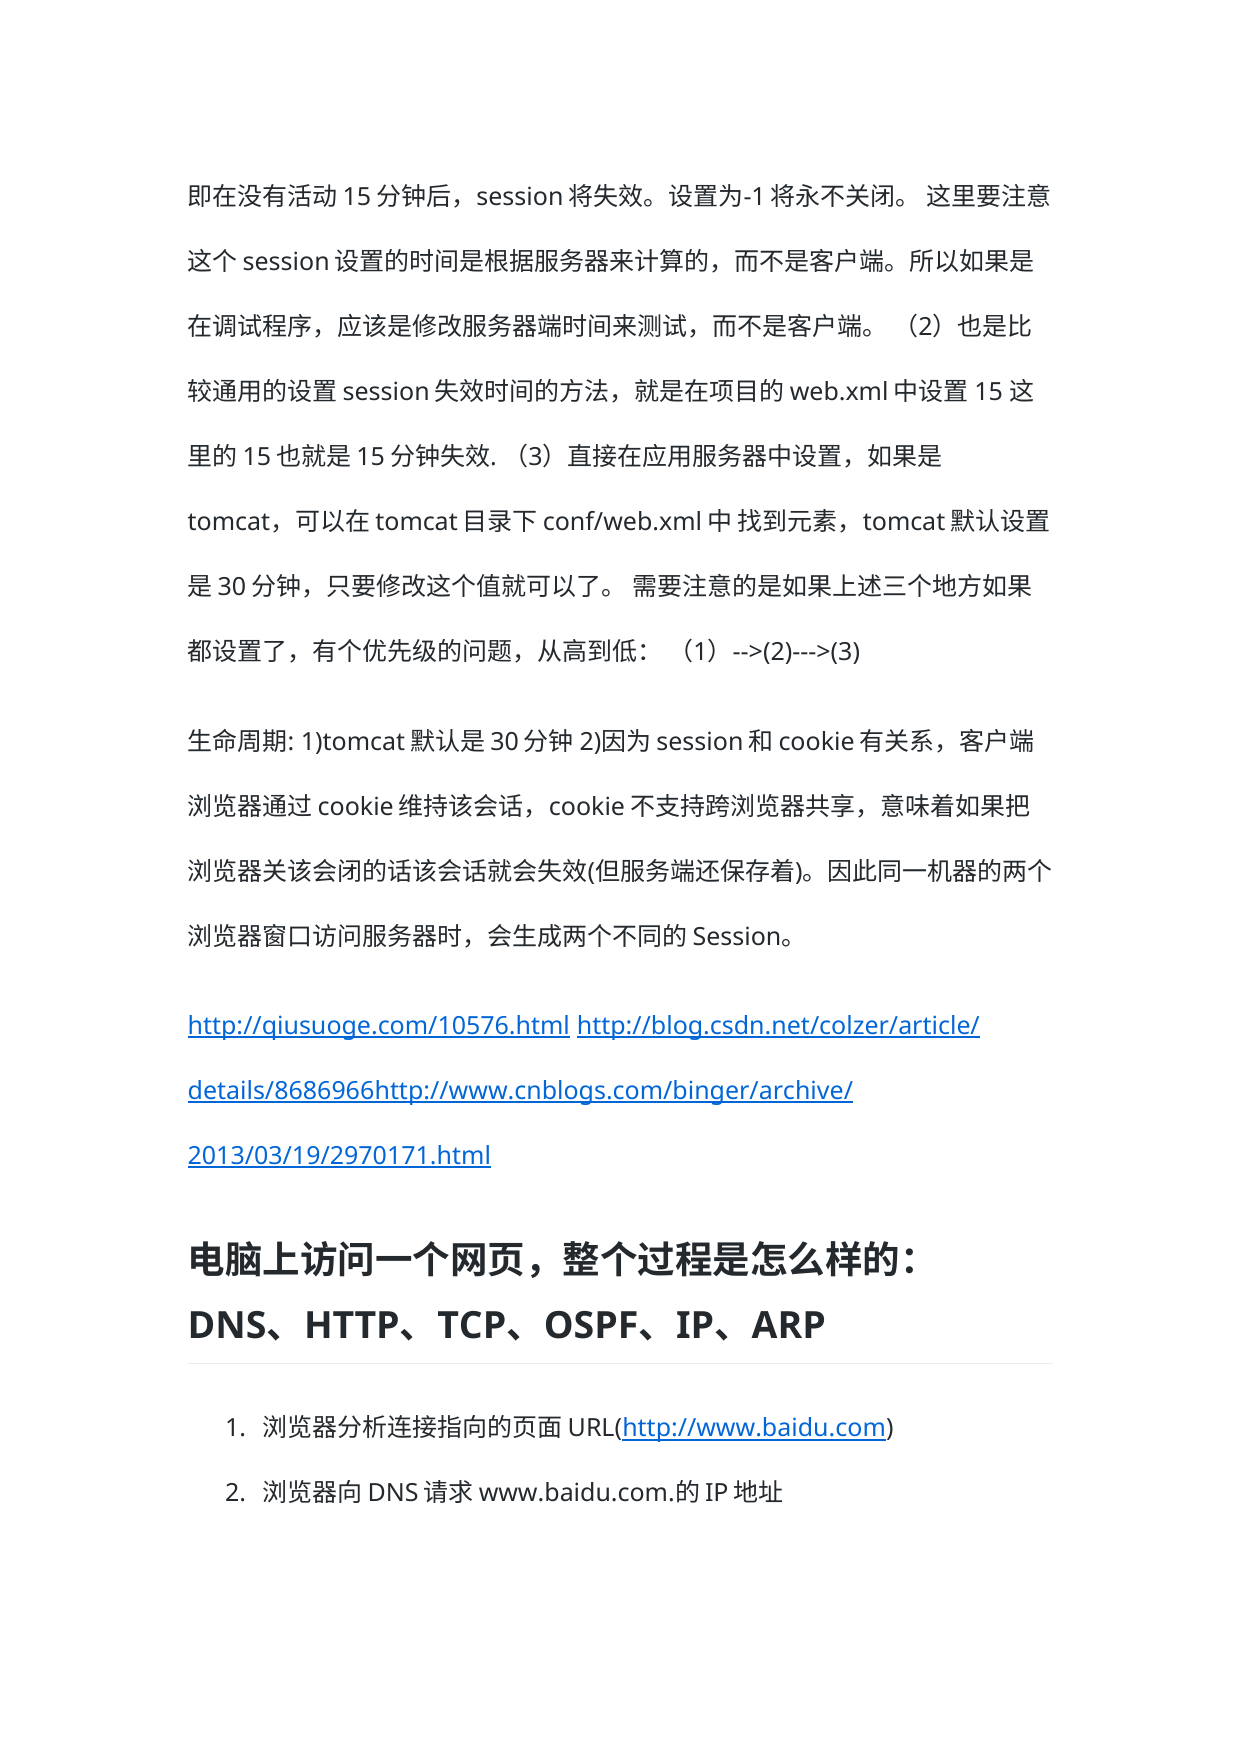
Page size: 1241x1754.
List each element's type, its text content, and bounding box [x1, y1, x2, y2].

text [187, 162, 1053, 682]
list 浏览器向DNS请求www.baidu.com.的IP地址 [225, 1458, 1053, 1523]
text 生命周期: 1)tomcat默认是30分钟 2)因为session和cookie有关系，客户端浏览器通过cookie维持该会话，cookie不支持跨浏览器共享，意味着如果把浏览器关该会闭的话该会话就会失效(但服务端还保存着)。因此同一机器的两个浏览器窗口访问服务器时，会生成两个不同的Session。 [187, 707, 1053, 967]
list 浏览器分析连接指向的页面URL(http://www.baidu.com) [225, 1393, 1053, 1458]
text http://qiusuoge.com/10576.html http://blog.csdn.net/colzer/article/details/8686966http://www.cnblogs.com/binger/archive/2013/03/19/2970171.html [187, 992, 1053, 1187]
text 电脑上访问一个网页，整个过程是怎么样的：DNS、HTTP、TCP、OSPF、IP、ARP [187, 1224, 1053, 1364]
